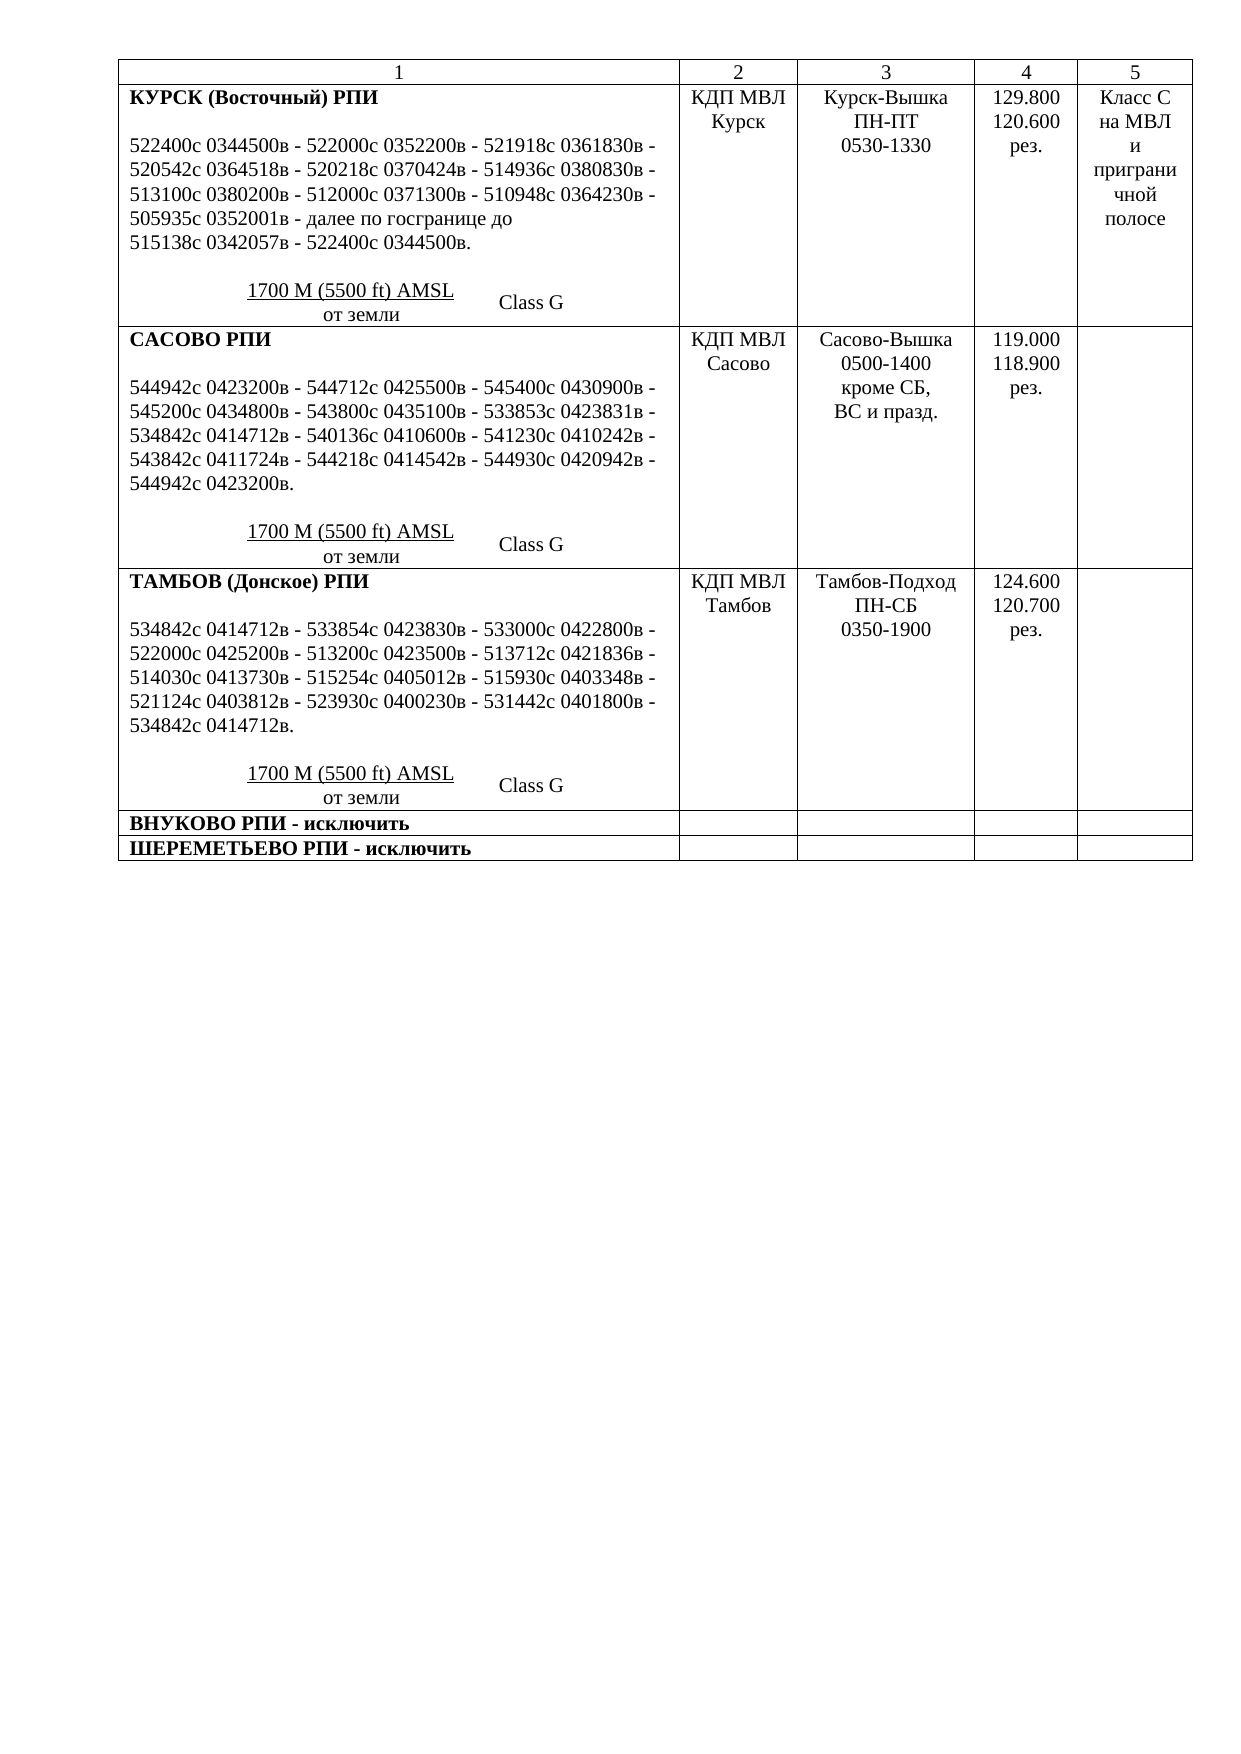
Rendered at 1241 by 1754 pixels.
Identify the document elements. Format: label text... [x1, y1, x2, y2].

table_cell ВНУКОВО РПИ - исключить [119, 811, 679, 834]
table_cell ТАМБОВ (Донское) РПИ 534842с 0414712в - 533854с 0423830в - 533000с 0422800в - 522000с 0425200в - 513200с 0423500в - 513712с 0421836в - 514030с 0413730в - 515254с 0405012в - 515930с 0403348в - 521124с 0403812в - 523930с 0400230в - 531442с 0401800в - 534842с 0414712в. [119, 569, 679, 809]
table_cell Тамбов-Подход ПН-СБ 0350-1900 [798, 569, 974, 809]
table_header 4 [975, 60, 1077, 84]
table_cell КДП МВЛ Курск [680, 85, 797, 326]
table_cell [1078, 327, 1192, 568]
table_cell Сасово-Вышка 0500-1400 кроме СБ, ВС и празд. [798, 327, 974, 568]
table_cell КУРСК (Восточный) РПИ 522400с 0344500в - 522000с 0352200в - 521918с 0361830в - 520542с 0364518в - 520218с 0370424в - 514936с 0380830в - 513100с 0380200в - 512000с 0371300в - 510948с 0364230в - 505935с 0352001в - далее по госгранице до 515138с 0342057в - 522400с 0344500в. [119, 85, 679, 326]
table_cell 129.800 120.600 рез. [975, 85, 1077, 326]
table_cell [680, 836, 797, 860]
table_cell Класс С на МВЛ и приграничной полосе [1078, 85, 1192, 326]
table_header 1 [119, 60, 679, 84]
table_header 5 [1078, 60, 1192, 84]
table_cell [1078, 811, 1192, 834]
table_cell ШЕРЕМЕТЬЕВО РПИ - исключить [119, 836, 679, 860]
table_cell [1078, 569, 1192, 809]
table_cell 124.600 120.700 рез. [975, 569, 1077, 809]
table_cell [975, 836, 1077, 860]
table_cell [1078, 836, 1192, 860]
table_cell [680, 811, 797, 834]
table_cell КДП МВЛ Сасово [680, 327, 797, 568]
table_header 2 [680, 60, 797, 84]
table_header 3 [798, 60, 974, 84]
table_cell [798, 836, 974, 860]
table_cell [798, 811, 974, 834]
table_cell 119.000 118.900 рез. [975, 327, 1077, 568]
table_cell Курск-Вышка ПН-ПТ 0530-1330 [798, 85, 974, 326]
table_cell [975, 811, 1077, 834]
table_cell САСОВО РПИ 544942с 0423200в - 544712с 0425500в - 545400с 0430900в - 545200с 0434800в - 543800с 0435100в - 533853с 0423831в - 534842с 0414712в - 540136с 0410600в - 541230с 0410242в - 543842с 0411724в - 544218с 0414542в - 544930с 0420942в - 544942с 0423200в. [119, 327, 679, 568]
table_cell КДП МВЛ Тамбов [680, 569, 797, 809]
